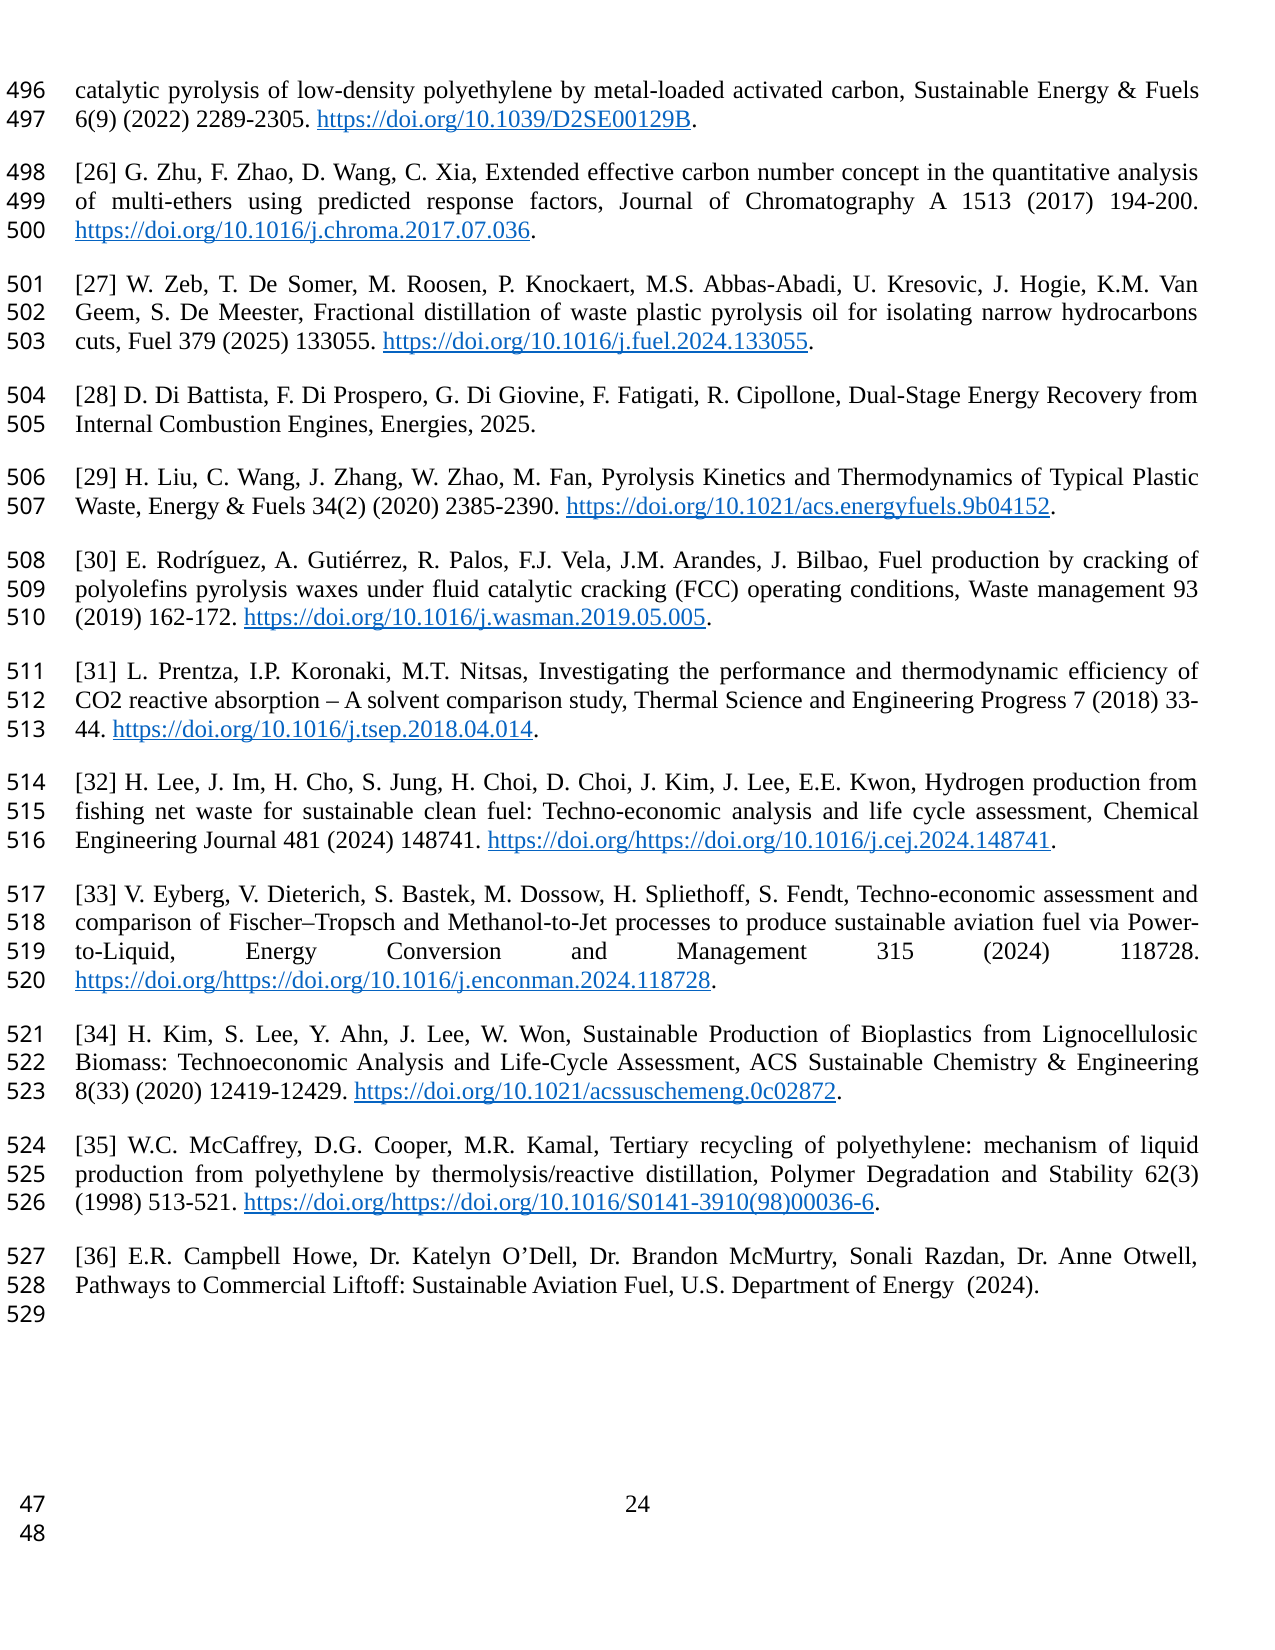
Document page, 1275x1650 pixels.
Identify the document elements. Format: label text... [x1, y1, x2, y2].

text [35] W.C. McCaffrey, D.G. Cooper, M.R. Kamal, Tertiary recycling of polyethylene: mechanism of liquid production from polyethylene by thermolysis/reactive distillation, Polymer Degradation and Stability 62(3) (1998) 513-521. https://doi.org/https://doi.org/10.1016/S0141-3910(98)00036-6. [75, 1130, 1200, 1216]
text [34] H. Kim, S. Lee, Y. Ahn, J. Lee, W. Won, Sustainable Production of Bioplastics from Lignocellulosic Biomass: Technoeconomic Analysis and Life-Cycle Assessment, ACS Sustainable Chemistry & Engineering 8(33) (2020) 12419-12429. https://doi.org/10.1021/acssuschemeng.0c02872. [75, 1019, 1200, 1105]
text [75, 75, 1200, 132]
text [31] L. Prentza, I.P. Koronaki, M.T. Nitsas, Investigating the performance and thermodynamic efficiency of CO2 reactive absorption – A solvent comparison study, Thermal Science and Engineering Progress 7 (2018) 33-44. https://doi.org/10.1016/j.tsep.2018.04.014. [75, 656, 1200, 742]
text [32] H. Lee, J. Im, H. Cho, S. Jung, H. Choi, D. Choi, J. Kim, J. Lee, E.E. Kwon, Hydrogen production from fishing net waste for sustainable clean fuel: Techno-economic analysis and life cycle assessment, Chemical Engineering Journal 481 (2024) 148741. https://doi.org/https://doi.org/10.1016/j.cej.2024.148741. [75, 767, 1200, 854]
text [28] D. Di Battista, F. Di Prospero, G. Di Giovine, F. Fatigati, R. Cipollone, Dual-Stage Energy Recovery from Internal Combustion Engines, Energies, 2025. [75, 380, 1200, 437]
text [30] E. Rodríguez, A. Gutiérrez, R. Palos, F.J. Vela, J.M. Arandes, J. Bilbao, Fuel production by cracking of polyolefins pyrolysis waxes under fluid catalytic cracking (FCC) operating conditions, Waste management 93 (2019) 162-172. https://doi.org/10.1016/j.wasman.2019.05.005. [75, 545, 1200, 631]
text [36] E.R. Campbell Howe, Dr. Katelyn O’Dell, Dr. Brandon McMurtry, Sonali Razdan, Dr. Anne Otwell, Pathways to Commercial Liftoff: Sustainable Aviation Fuel, U.S. Department of Energy (2024). [75, 1241, 1200, 1299]
text [27] W. Zeb, T. De Somer, M. Roosen, P. Knockaert, M.S. Abbas-Abadi, U. Kresovic, J. Hogie, K.M. Van Geem, S. De Meester, Fractional distillation of waste plastic pyrolysis oil for isolating narrow hydrocarbons cuts, Fuel 379 (2025) 133055. https://doi.org/10.1016/j.fuel.2024.133055. [75, 269, 1200, 355]
text [26] G. Zhu, F. Zhao, D. Wang, C. Xia, Extended effective carbon number concept in the quantitative analysis of multi-ethers using predicted response factors, Journal of Chromatography A 1513 (2017) 194-200. https://doi.org/10.1016/j.chroma.2017.07.036. [75, 157, 1200, 244]
text [33] V. Eyberg, V. Dieterich, S. Bastek, M. Dossow, H. Spliethoff, S. Fendt, Techno-economic assessment and comparison of Fischer–Tropsch and Methanol-to-Jet processes to produce sustainable aviation fuel via Power-to-Liquid, Energy Conversion and Management 315 (2024) 118728. https://doi.org/https://doi.org/10.1016/j.enconman.2024.118728. [75, 879, 1200, 994]
text [29] H. Liu, C. Wang, J. Zhang, W. Zhao, M. Fan, Pyrolysis Kinetics and Thermodynamics of Typical Plastic Waste, Energy & Fuels 34(2) (2020) 2385-2390. https://doi.org/10.1021/acs.energyfuels.9b04152. [75, 462, 1200, 520]
